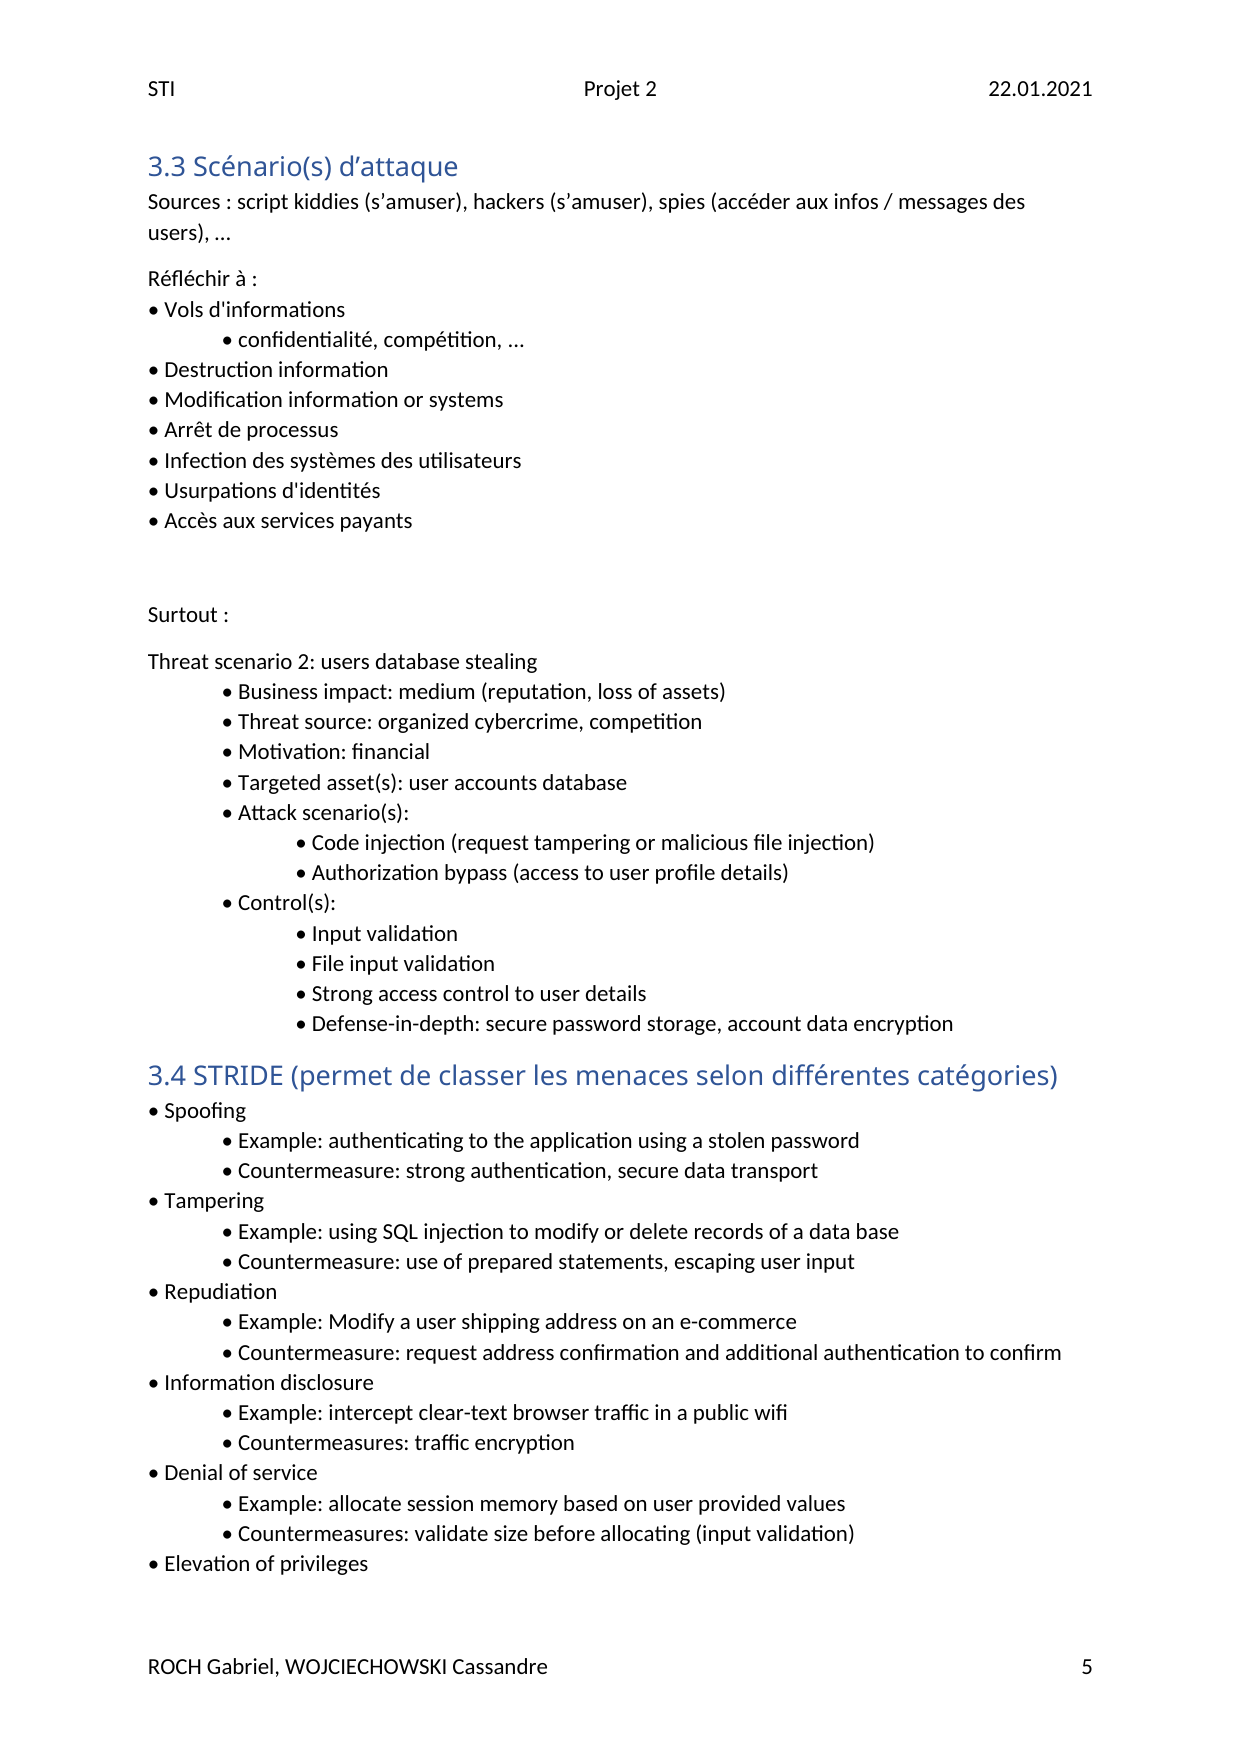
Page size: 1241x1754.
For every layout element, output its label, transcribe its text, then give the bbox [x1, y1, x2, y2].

text • Countermeasures: traffic encryption [148, 1428, 1093, 1456]
text • File input validation [221, 949, 1093, 977]
text • Usurpations d'identités [148, 476, 1093, 504]
text • Countermeasures: validate size before allocating (input validation) [148, 1519, 1093, 1547]
text • Accès aux services payants [148, 506, 1093, 534]
text • Countermeasure: request address confirmation and additional authentication to confirm [148, 1338, 1093, 1366]
text • Control(s): [148, 888, 1093, 916]
text • Elevation of privileges [148, 1549, 1093, 1577]
text • Denial of service [148, 1458, 1093, 1486]
text • Example: using SQL injection to modify or delete records of a data base [148, 1217, 1093, 1245]
text • Motivation: financial [148, 737, 1093, 765]
text • Example: Modify a user shipping address on an e-commerce [148, 1307, 1093, 1335]
text • Targeted asset(s): user accounts database [148, 768, 1093, 796]
text • Business impact: medium (reputation, loss of assets) [148, 677, 1093, 705]
text • Defense-in-depth: secure password storage, account data encryption [221, 1009, 1093, 1037]
text • Infection des systèmes des utilisateurs [148, 446, 1093, 474]
text Surtout : [148, 600, 1093, 628]
subtitle 3.3 Scénario(s) d’attaque [148, 148, 1093, 184]
text • Example: authenticating to the application using a stolen password [148, 1126, 1093, 1154]
text • Input validation [221, 919, 1093, 947]
text • Repudiation [148, 1277, 1093, 1305]
text • Countermeasure: use of prepared statements, escaping user input [148, 1247, 1093, 1275]
text • Countermeasure: strong authentication, secure data transport [148, 1156, 1093, 1184]
text Threat scenario 2: users database stealing [148, 647, 1093, 675]
text • Modification information or systems [148, 385, 1093, 413]
text • Tampering [148, 1187, 1093, 1214]
text • Arrêt de processus [148, 416, 1093, 443]
text Sources : script kiddies (s’amuser), hackers (s’amuser), spies (accéder aux infos / messages des users), … [148, 187, 1093, 246]
text • Destruction information [148, 355, 1093, 383]
text • Example: allocate session memory based on user provided values [148, 1489, 1093, 1517]
text • Spoofing [148, 1096, 1093, 1124]
text • Example: intercept clear-text browser traffic in a public wifi [148, 1398, 1093, 1426]
text • Code injection (request tampering or malicious file injection) [221, 828, 1093, 856]
subtitle 3.4 STRIDE (permet de classer les menaces selon différentes catégories) [148, 1056, 1093, 1093]
text • Attack scenario(s): [148, 798, 1093, 826]
text Réfléchir à : [148, 264, 1093, 292]
text • Strong access control to user details [221, 979, 1093, 1007]
text • Threat source: organized cybercrime, competition [148, 707, 1093, 735]
text • Vols d'informations [148, 295, 1093, 323]
text • Authorization bypass (access to user profile details) [221, 858, 1093, 886]
text • Information disclosure [148, 1368, 1093, 1396]
text • confidentialité, compétition, ... [148, 325, 1093, 353]
